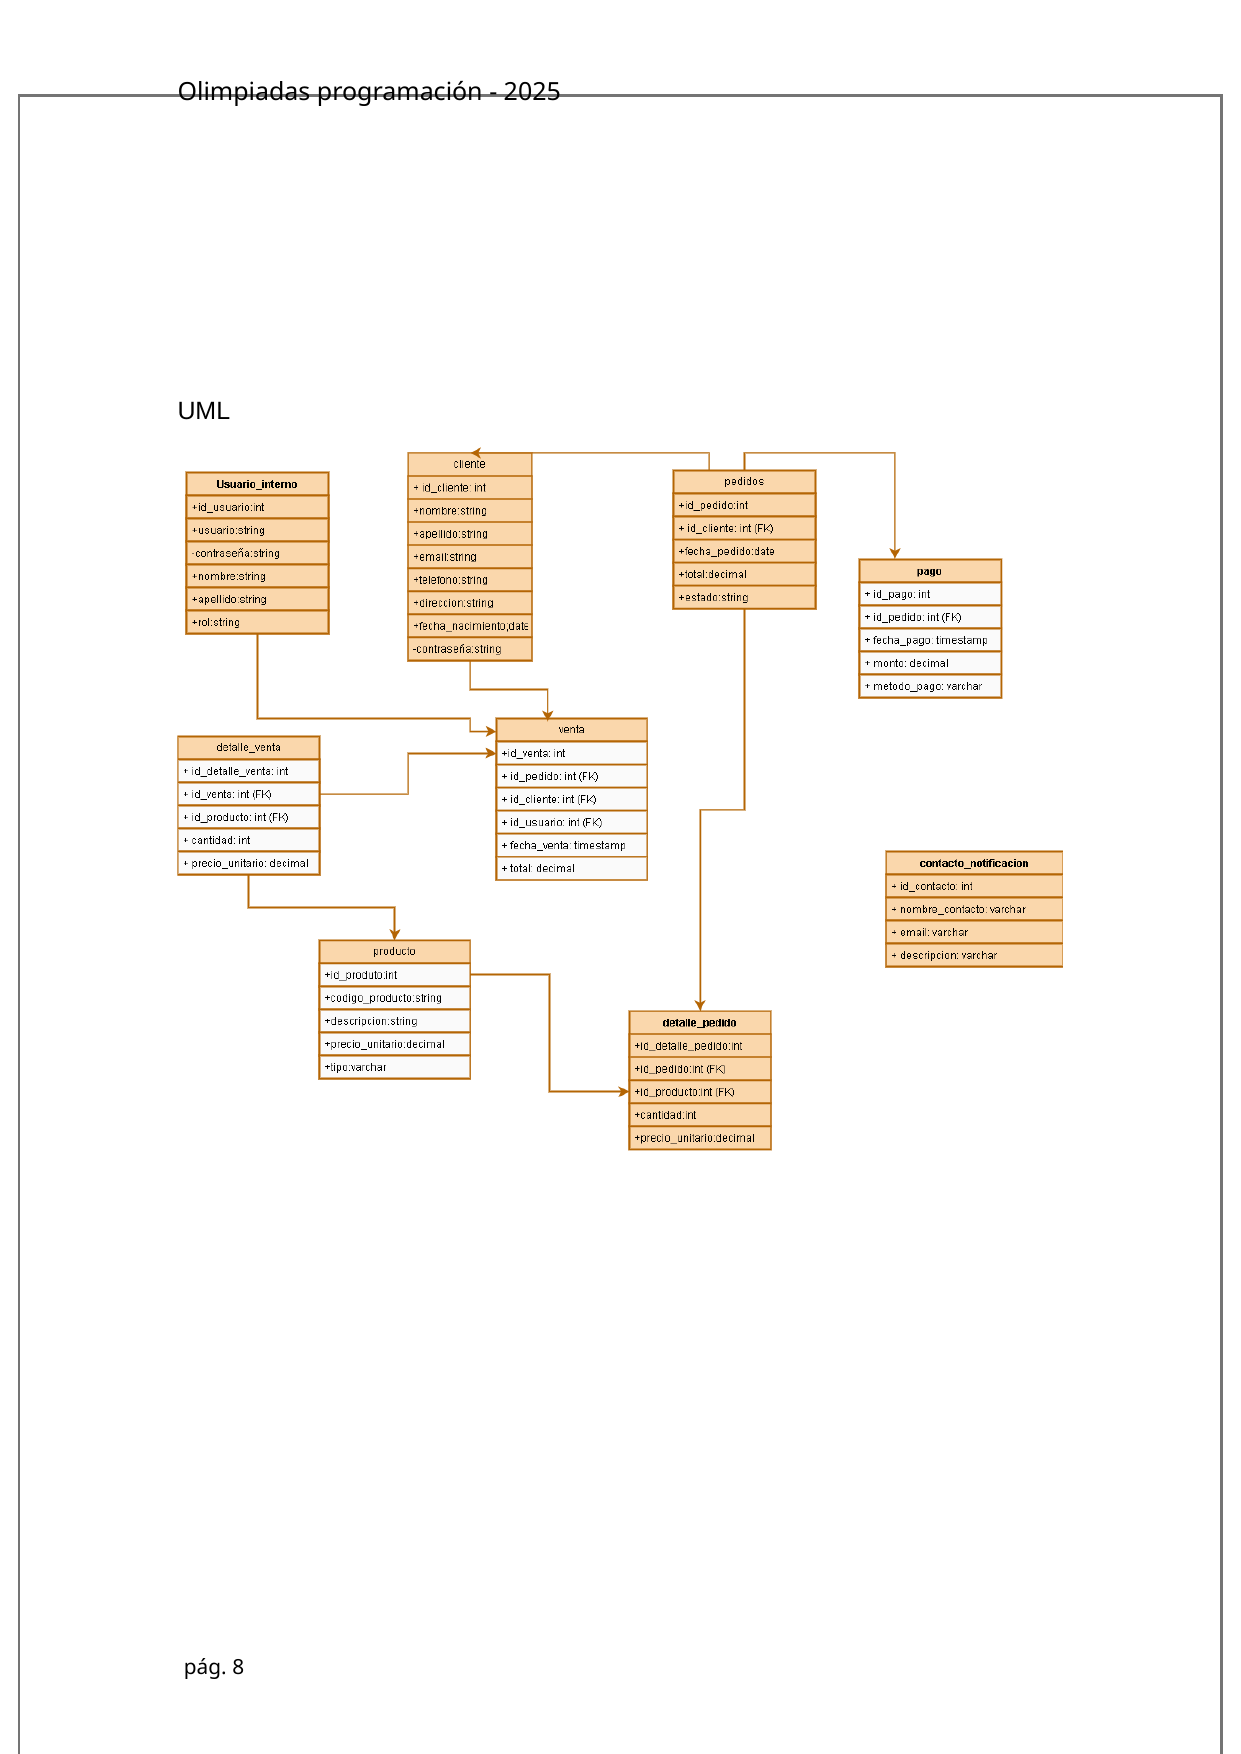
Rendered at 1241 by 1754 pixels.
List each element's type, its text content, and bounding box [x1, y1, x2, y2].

text UML [177, 396, 1063, 425]
picture [177, 445, 1063, 1151]
